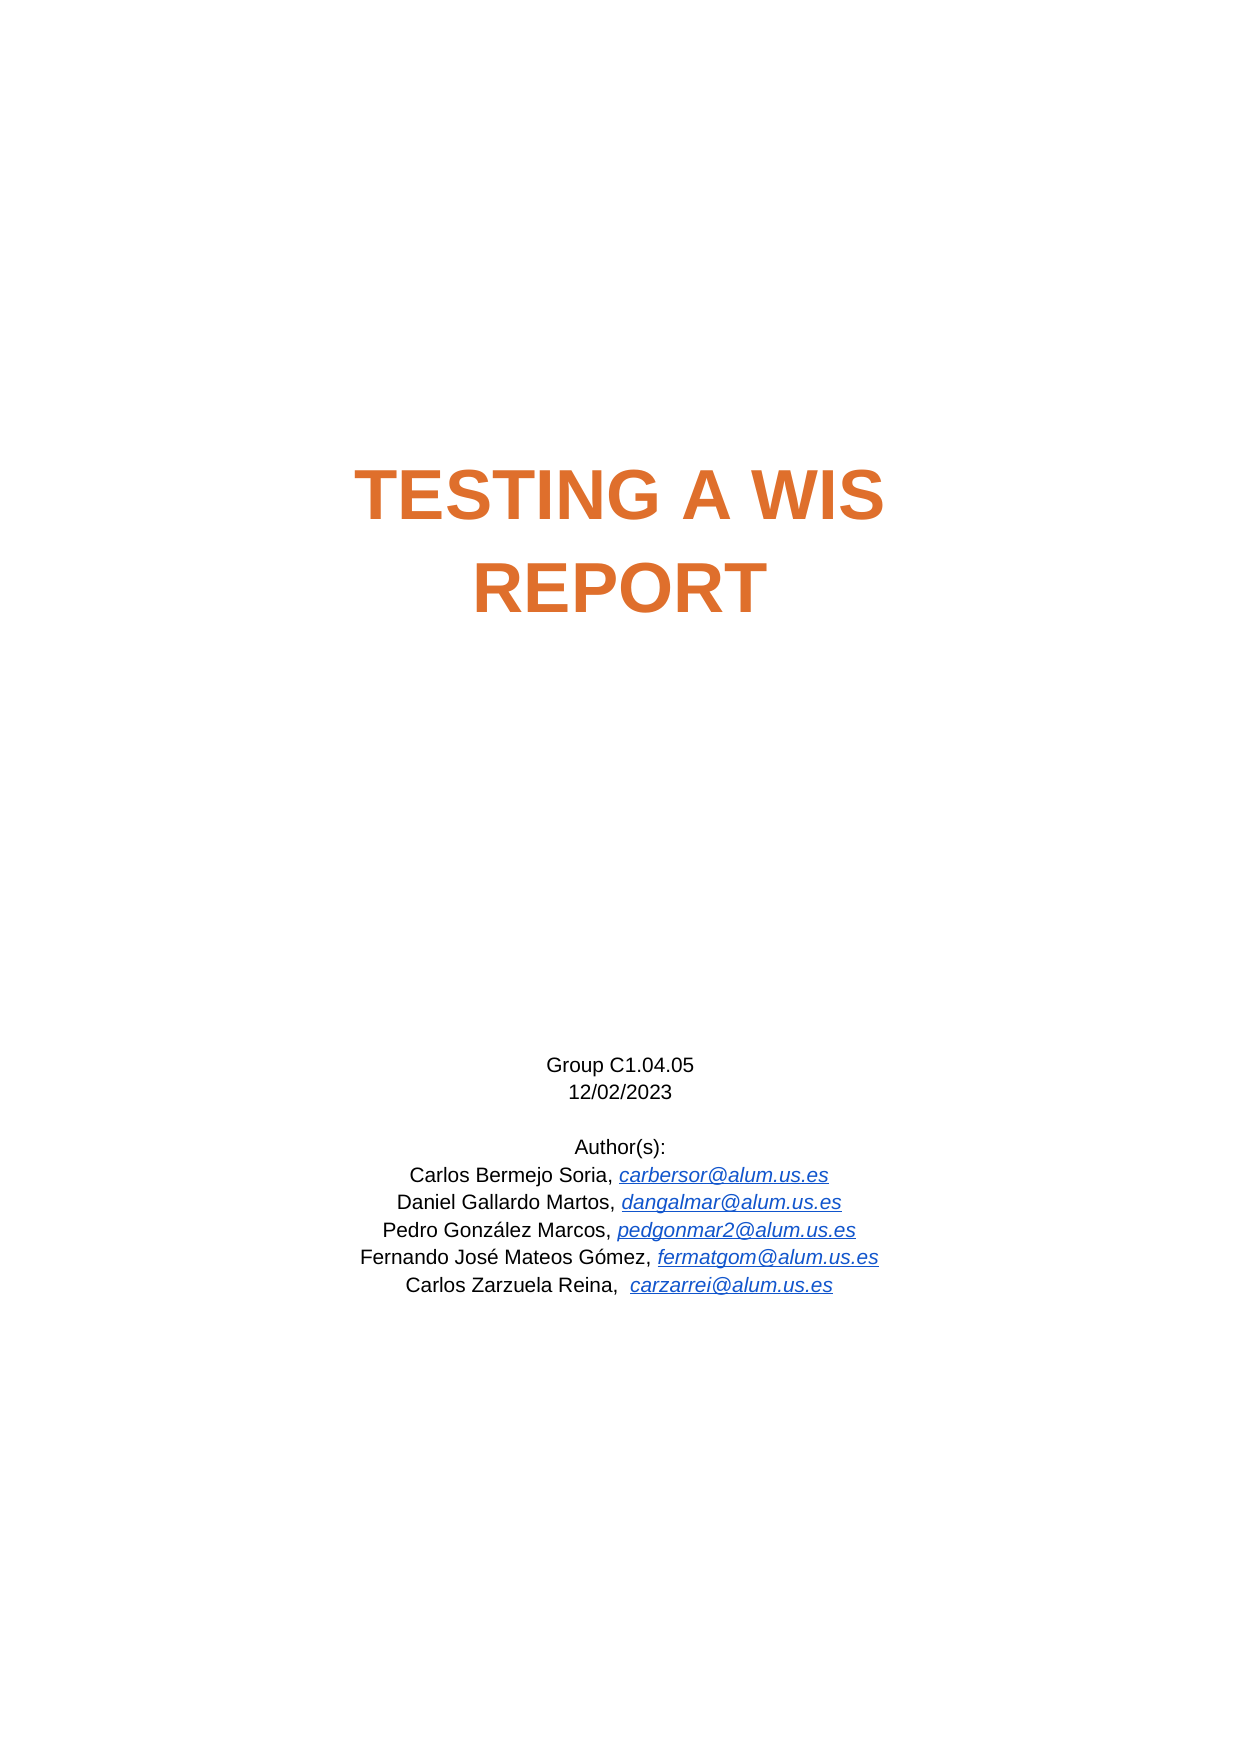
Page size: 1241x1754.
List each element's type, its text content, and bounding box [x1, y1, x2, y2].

text Author(s): [150, 1135, 1090, 1159]
text Carlos Bermejo Soria, carbersor@alum.us.es [150, 1162, 1090, 1186]
title TESTING A WIS [150, 453, 1090, 534]
text Carlos Zarzuela Reina, carzarrei@alum.us.es [150, 1272, 1090, 1296]
text Group C1.04.05 [150, 1052, 1090, 1076]
text Pedro González Marcos, pedgonmar2@alum.us.es [150, 1217, 1090, 1241]
text Fernando José Mateos Gómez, fermatgom@alum.us.es [150, 1245, 1090, 1269]
text Daniel Gallardo Martos, dangalmar@alum.us.es [150, 1190, 1090, 1214]
text 12/02/2023 [150, 1080, 1090, 1104]
title REPORT [150, 546, 1090, 628]
